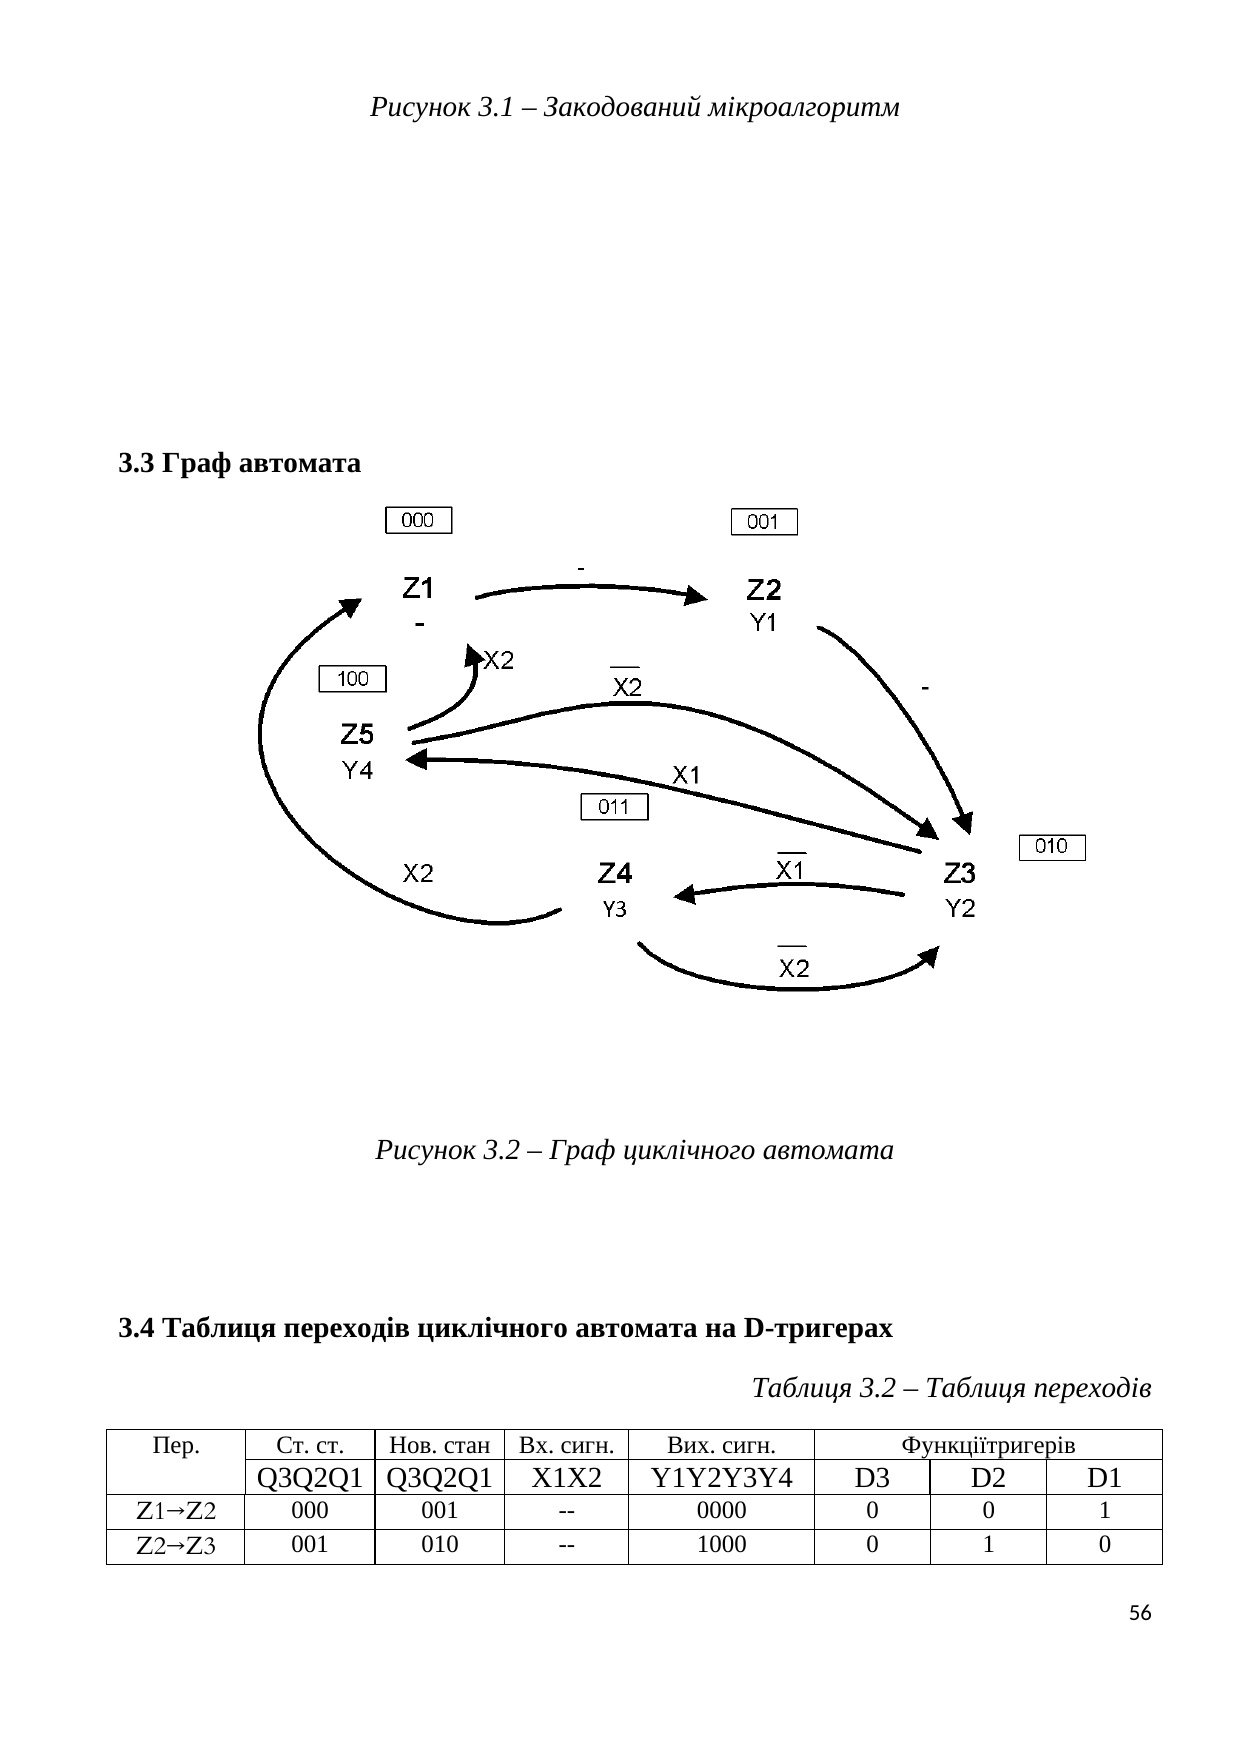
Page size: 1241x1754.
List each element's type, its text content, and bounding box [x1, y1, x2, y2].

table_header Функціїтригерів [815, 1430, 1162, 1459]
table_cell 001 [245, 1530, 374, 1563]
table_cell 1 [1047, 1495, 1162, 1528]
text Таблиця 3.2 – Таблиця переходів [118, 1370, 1152, 1403]
table_cell Q3Q2Q1 [246, 1460, 374, 1494]
table_header Вх. сигн. [505, 1430, 628, 1459]
table_cell 001 [376, 1495, 504, 1528]
table_cell 0 [1047, 1530, 1162, 1563]
table_cell Z1→Z2 [107, 1495, 244, 1528]
table_header Вих. сигн. [629, 1430, 814, 1459]
table_cell -- [505, 1495, 628, 1528]
table_cell 010 [376, 1530, 504, 1563]
table_header Ст. ст. [246, 1430, 374, 1459]
table_cell Q3Q2Q1 [376, 1460, 504, 1494]
text Рисунок 3.1 – Закодований мікроалгоритм [118, 89, 1152, 122]
picture [182, 504, 1088, 1108]
text 3.4 Таблиця переходів циклічного автомата на D-тригерах [118, 1311, 1152, 1344]
table_cell D1 [1047, 1460, 1162, 1494]
table_cell 0000 [629, 1495, 814, 1528]
table_header Нов. стан [376, 1430, 504, 1459]
table_cell D3 [815, 1460, 929, 1494]
text 3.3 Граф автомата [118, 445, 1152, 478]
table_cell 0 [815, 1530, 930, 1563]
table_cell 0 [815, 1495, 930, 1528]
table_cell Y1Y2Y3Y4 [629, 1460, 814, 1494]
table_cell 0 [931, 1495, 1046, 1528]
table_cell Z2→Z3 [107, 1530, 244, 1563]
table_header Пер. [107, 1430, 245, 1494]
table_cell -- [505, 1530, 628, 1563]
table_cell 1 [931, 1530, 1046, 1563]
text Рисунок 3.2 – Граф циклічного автомата [118, 1132, 1152, 1166]
table_cell 1000 [629, 1530, 814, 1563]
table_cell X1X2 [505, 1460, 628, 1494]
table_cell D2 [931, 1460, 1046, 1494]
table_cell 000 [245, 1495, 374, 1528]
